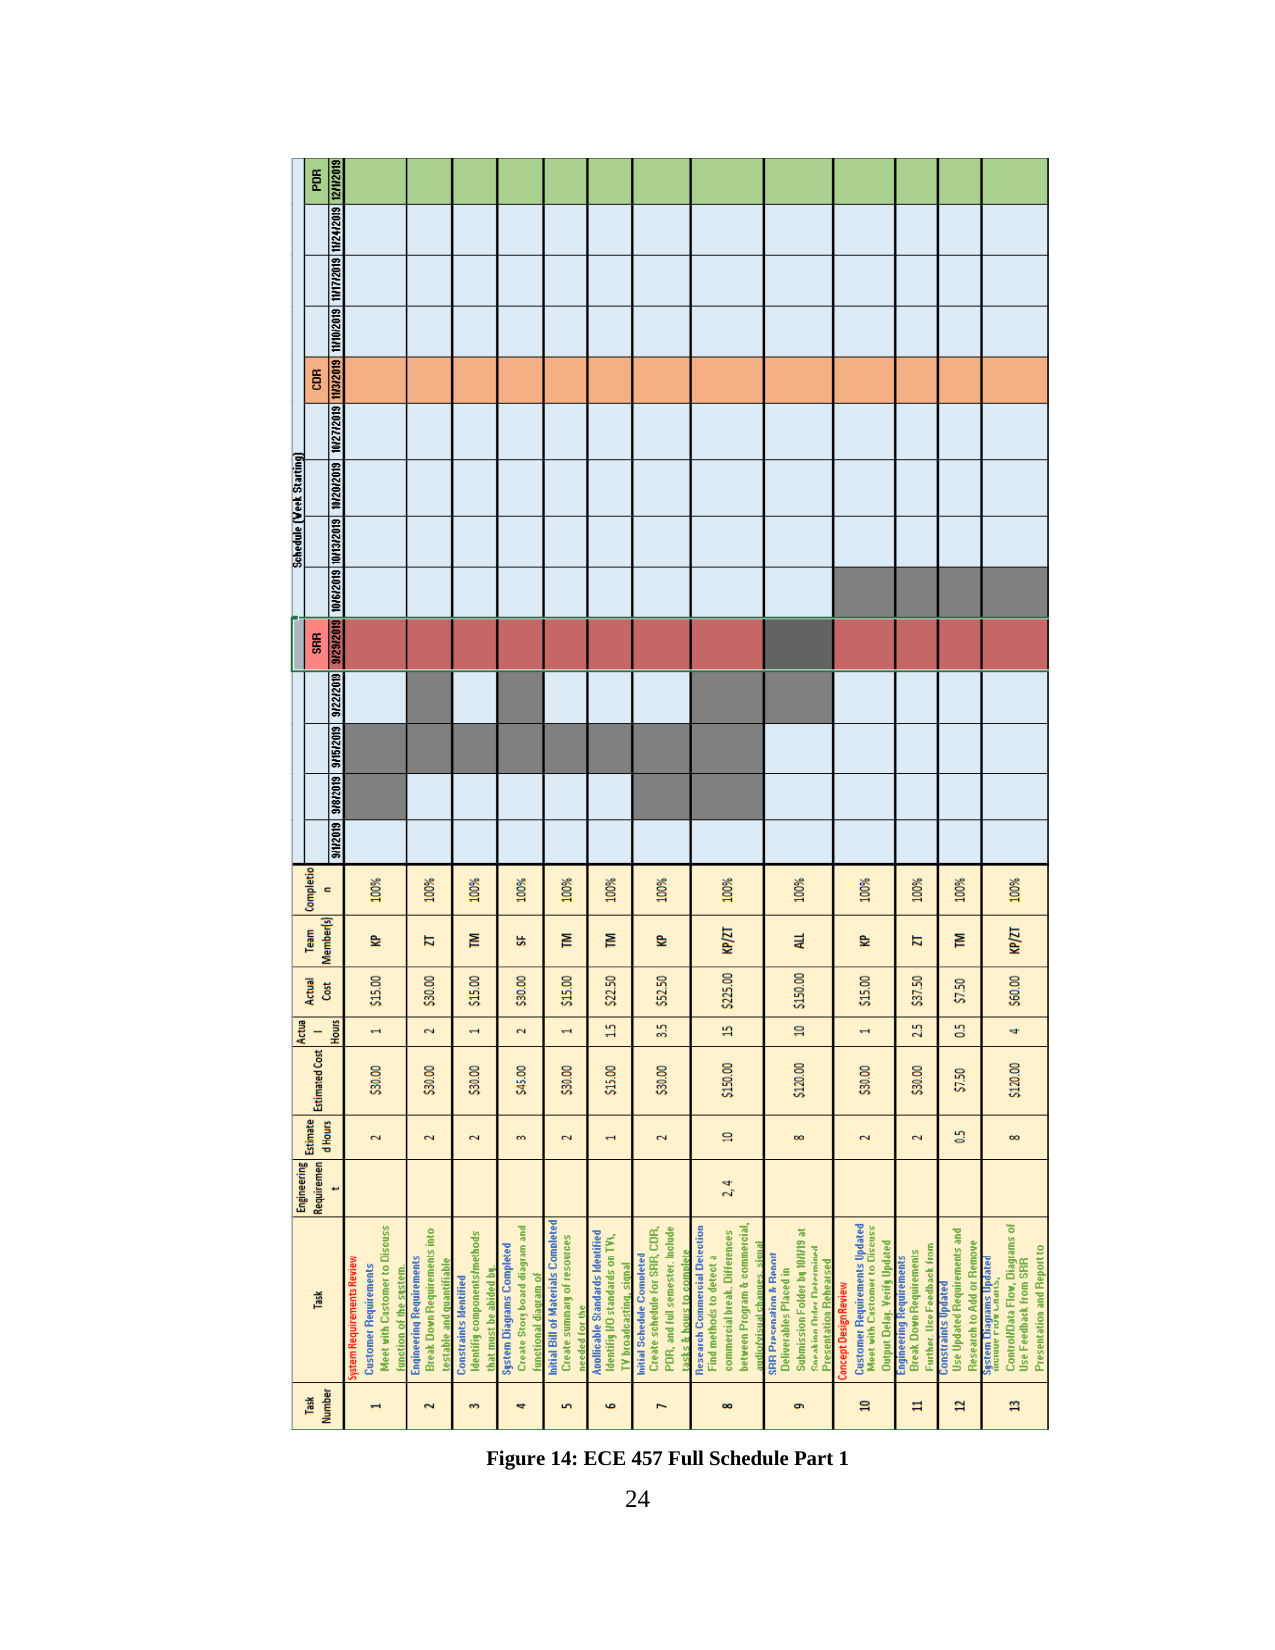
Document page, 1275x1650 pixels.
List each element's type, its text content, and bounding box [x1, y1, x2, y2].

text Figure 14: ECE 457 Full Schedule Part 1 [187, 1446, 1087, 1470]
picture [291, 159, 1049, 1429]
